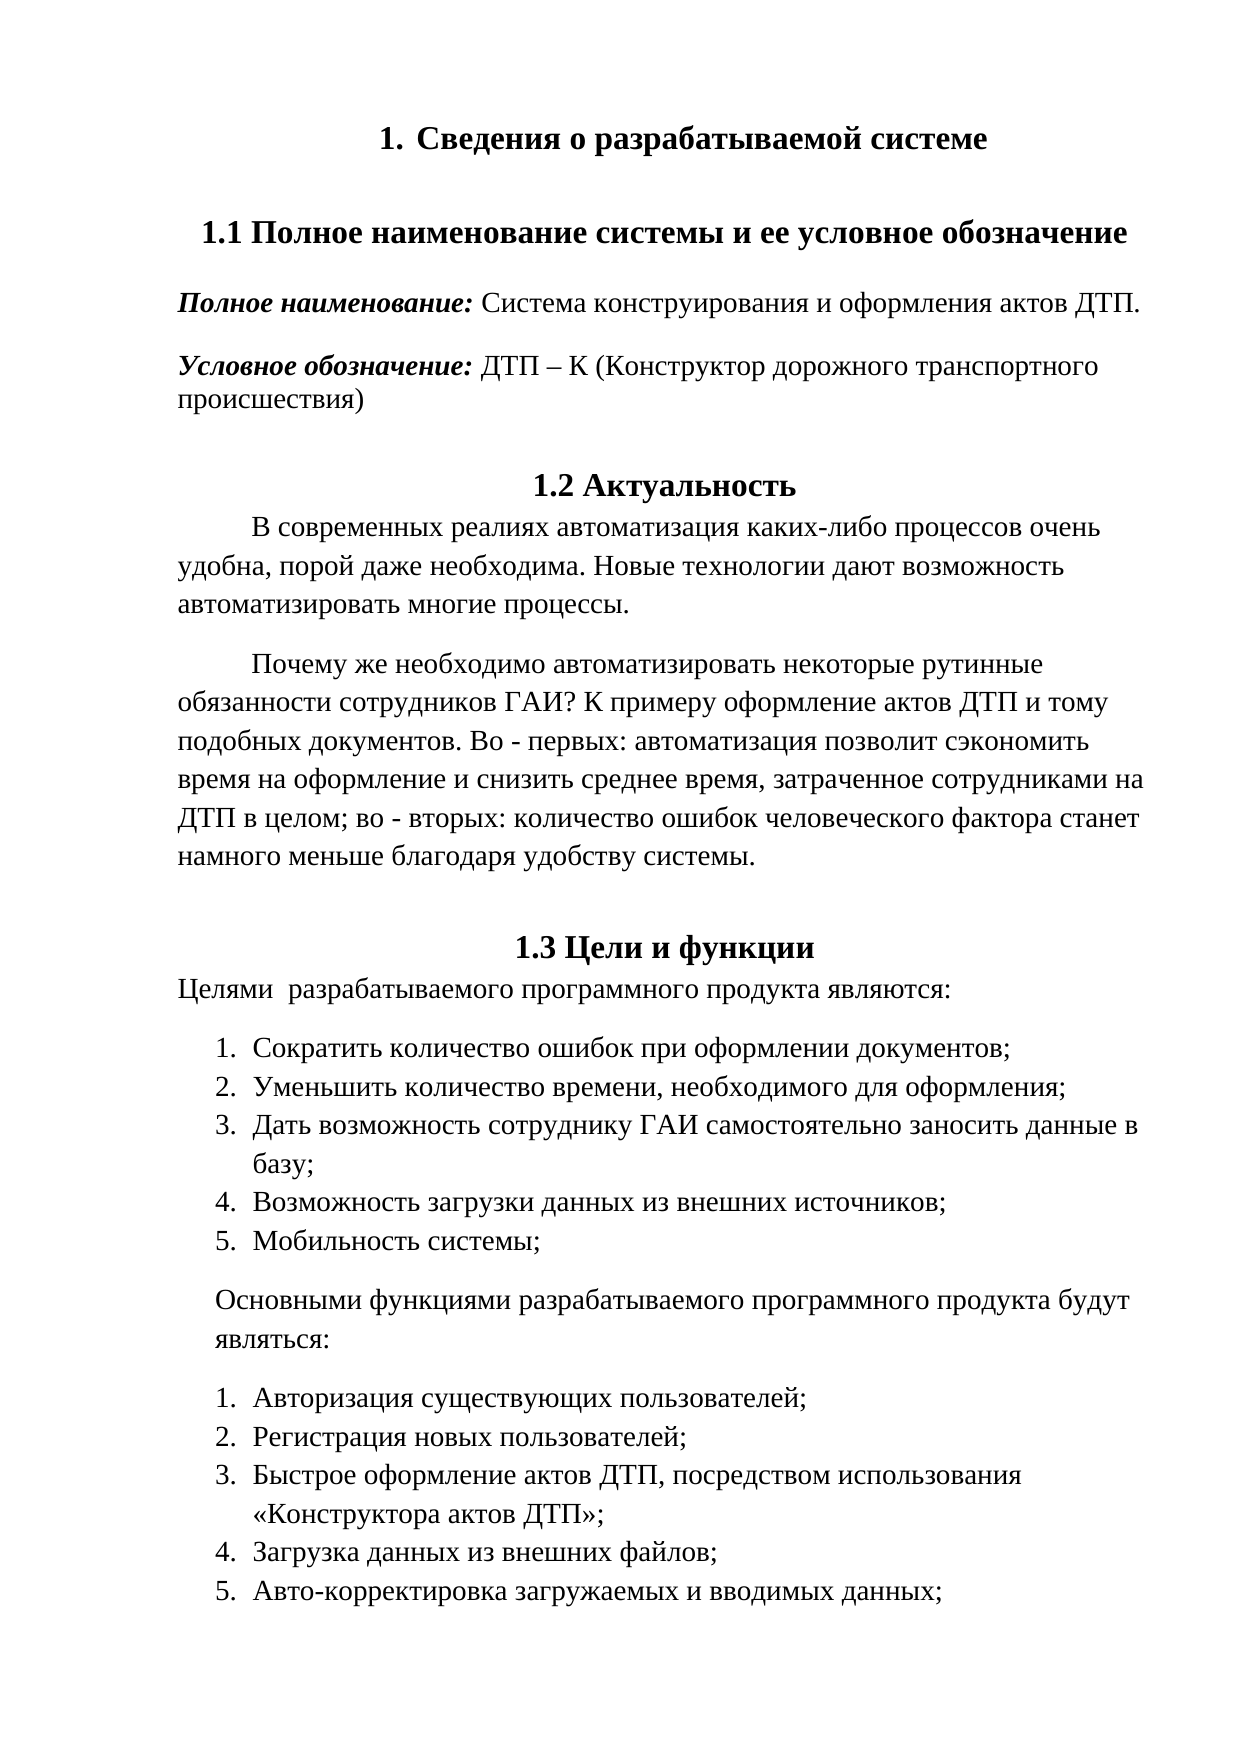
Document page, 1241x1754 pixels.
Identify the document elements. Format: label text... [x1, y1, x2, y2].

text Целями разрабатываемого программного продукта являются: [177, 971, 1152, 1004]
list Уменьшить количество времени, необходимого для оформления; [215, 1069, 1152, 1102]
text Основными функциями разрабатываемого программного продукта будут являться: [215, 1282, 1152, 1354]
list Сократить количество ошибок при оформлении документов; [215, 1030, 1152, 1064]
list Быстрое оформление актов ДТП, посредством использования «Конструктора актов ДТП»; [215, 1457, 1152, 1529]
list Авто-корректировка загружаемых и вводимых данных; [215, 1573, 1152, 1607]
subtitle Сведения о разрабатываемой системе [215, 118, 1152, 156]
subtitle 1.3 Цели и функции [177, 927, 1152, 965]
list Регистрация новых пользователей; [215, 1419, 1152, 1452]
list Возможность загрузки данных из внешних источников; [215, 1184, 1152, 1218]
list Дать возможность сотруднику ГАИ самостоятельно заносить данные в базу; [215, 1107, 1152, 1179]
text Условное обозначение: ДТП – К (Конструктор дорожного транспортного происшествия) [177, 348, 1152, 415]
list Авторизация существующих пользователей; [215, 1380, 1152, 1414]
list Загрузка данных из внешних файлов; [215, 1534, 1152, 1568]
list Мобильность системы; [215, 1223, 1152, 1257]
subtitle 1.2 Актуальность [177, 465, 1152, 503]
text Полное наименование: Система конструирования и оформления актов ДТП. [177, 285, 1152, 319]
subtitle 1.1 Полное наименование системы и ее условное обозначение [177, 212, 1152, 251]
text В современных реалиях автоматизация каких-либо процессов очень удобна, порой даже необходима. Новые технологии дают возможность автоматизировать многие процессы. [177, 509, 1152, 620]
text Почему же необходимо автоматизировать некоторые рутинные обязанности сотрудников ГАИ? К примеру оформление актов ДТП и тому подобных документов. Во - первых: автоматизация позволит сэкономить время на оформление и снизить среднее время, затраченное сотрудниками на ДТП в целом; во - вторых: количество ошибок человеческого фактора станет намного меньше благодаря удобству системы. [177, 646, 1152, 872]
